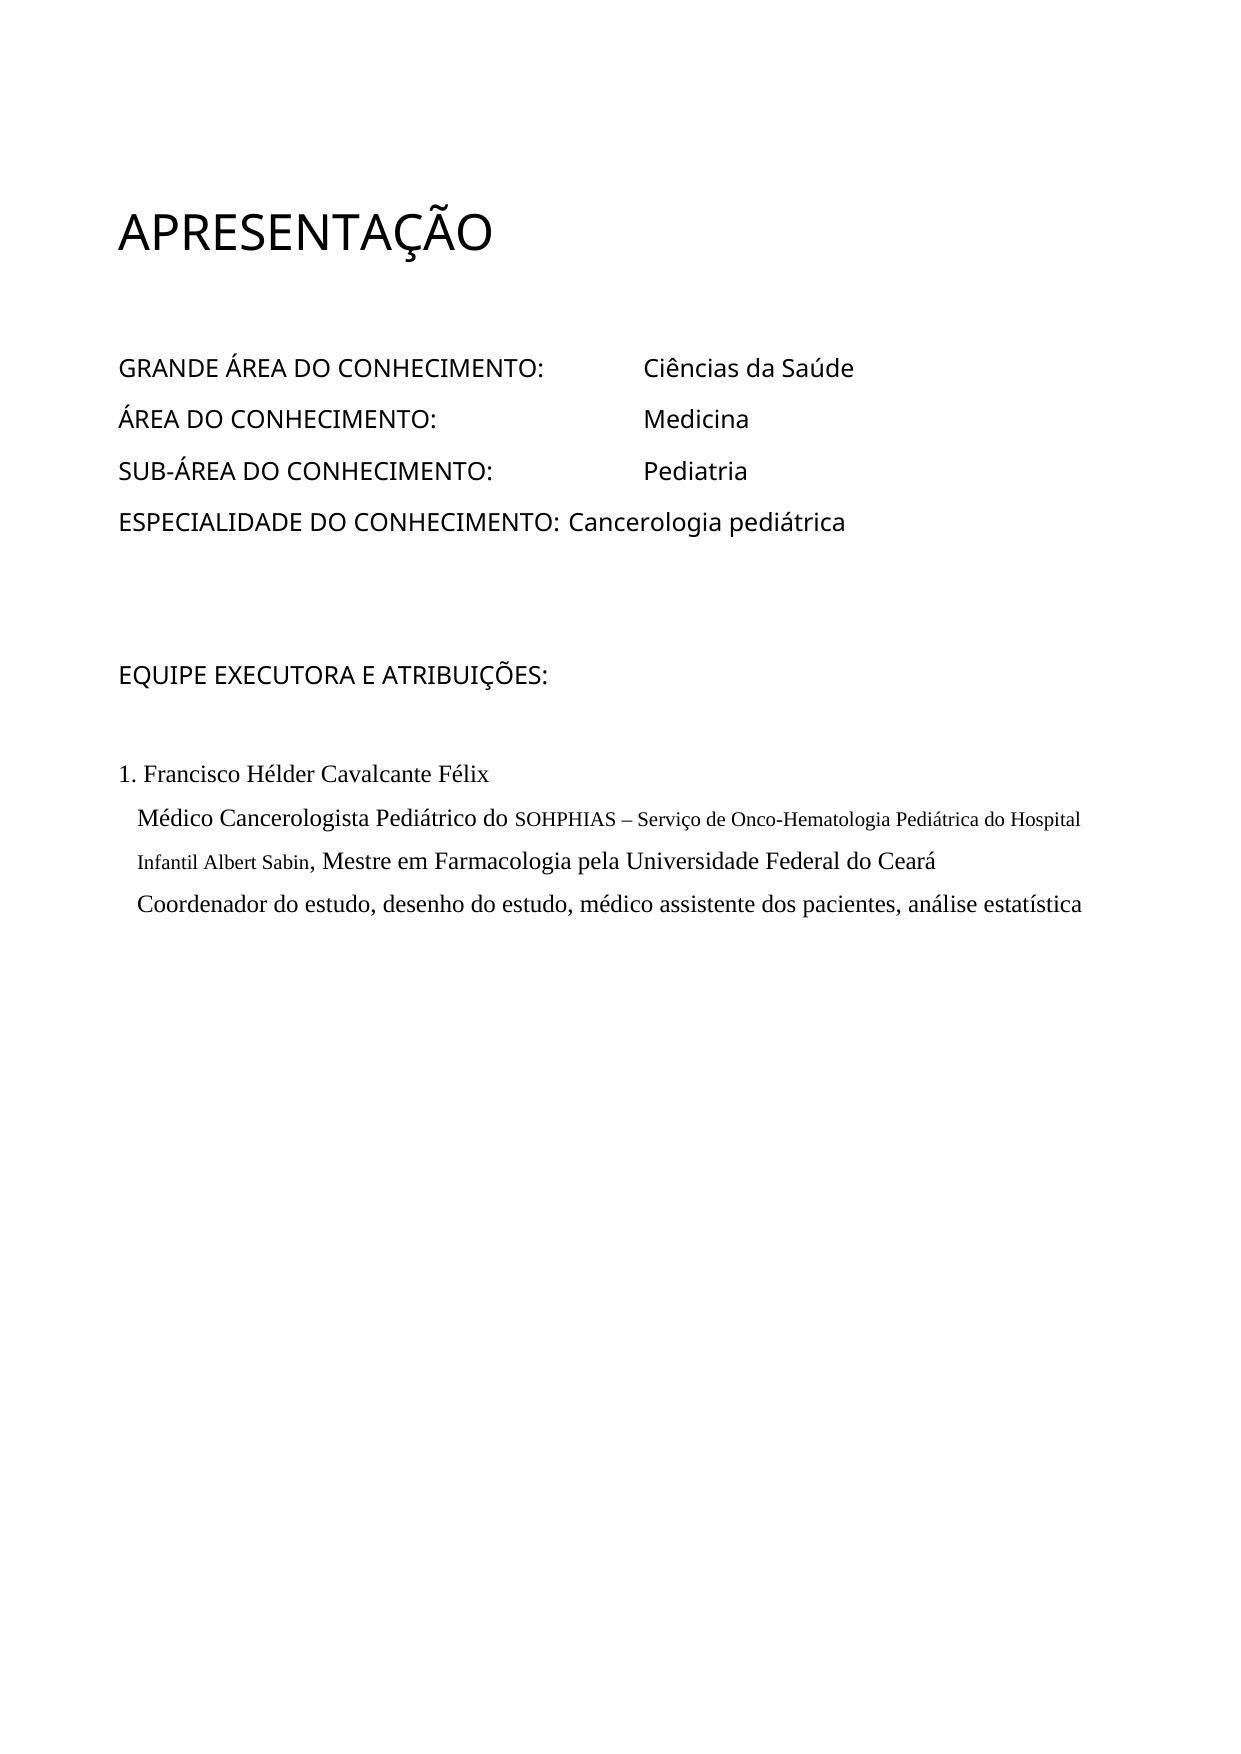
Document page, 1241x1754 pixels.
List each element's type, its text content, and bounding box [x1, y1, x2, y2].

text 1. Francisco Hélder Cavalcante Félix [118, 759, 1122, 788]
text Coordenador do estudo, desenho do estudo, médico assistente dos pacientes, análise estatística [137, 889, 1122, 918]
text GRANDE ÁREA DO CONHECIMENTO: Ciências da Saúde [118, 351, 1122, 385]
text Médico Cancerologista Pediátrico do SOHPHIAS – Serviço de Onco-Hematologia Pediátrica do Hospital Infantil Albert Sabin, Mestre em Farmacologia pela Universidade Federal do Ceará [137, 803, 1122, 874]
subtitle APRESENTAÇÃO [118, 197, 1122, 265]
text SUB-ÁREA DO CONHECIMENTO: Pediatria [118, 453, 1122, 487]
text EQUIPE EXECUTORA E ATRIBUIÇÕES: [118, 657, 1122, 691]
text ESPECIALIDADE DO CONHECIMENTO: Cancerologia pediátrica [118, 504, 1122, 538]
text ÁREA DO CONHECIMENTO: Medicina [118, 402, 1122, 436]
